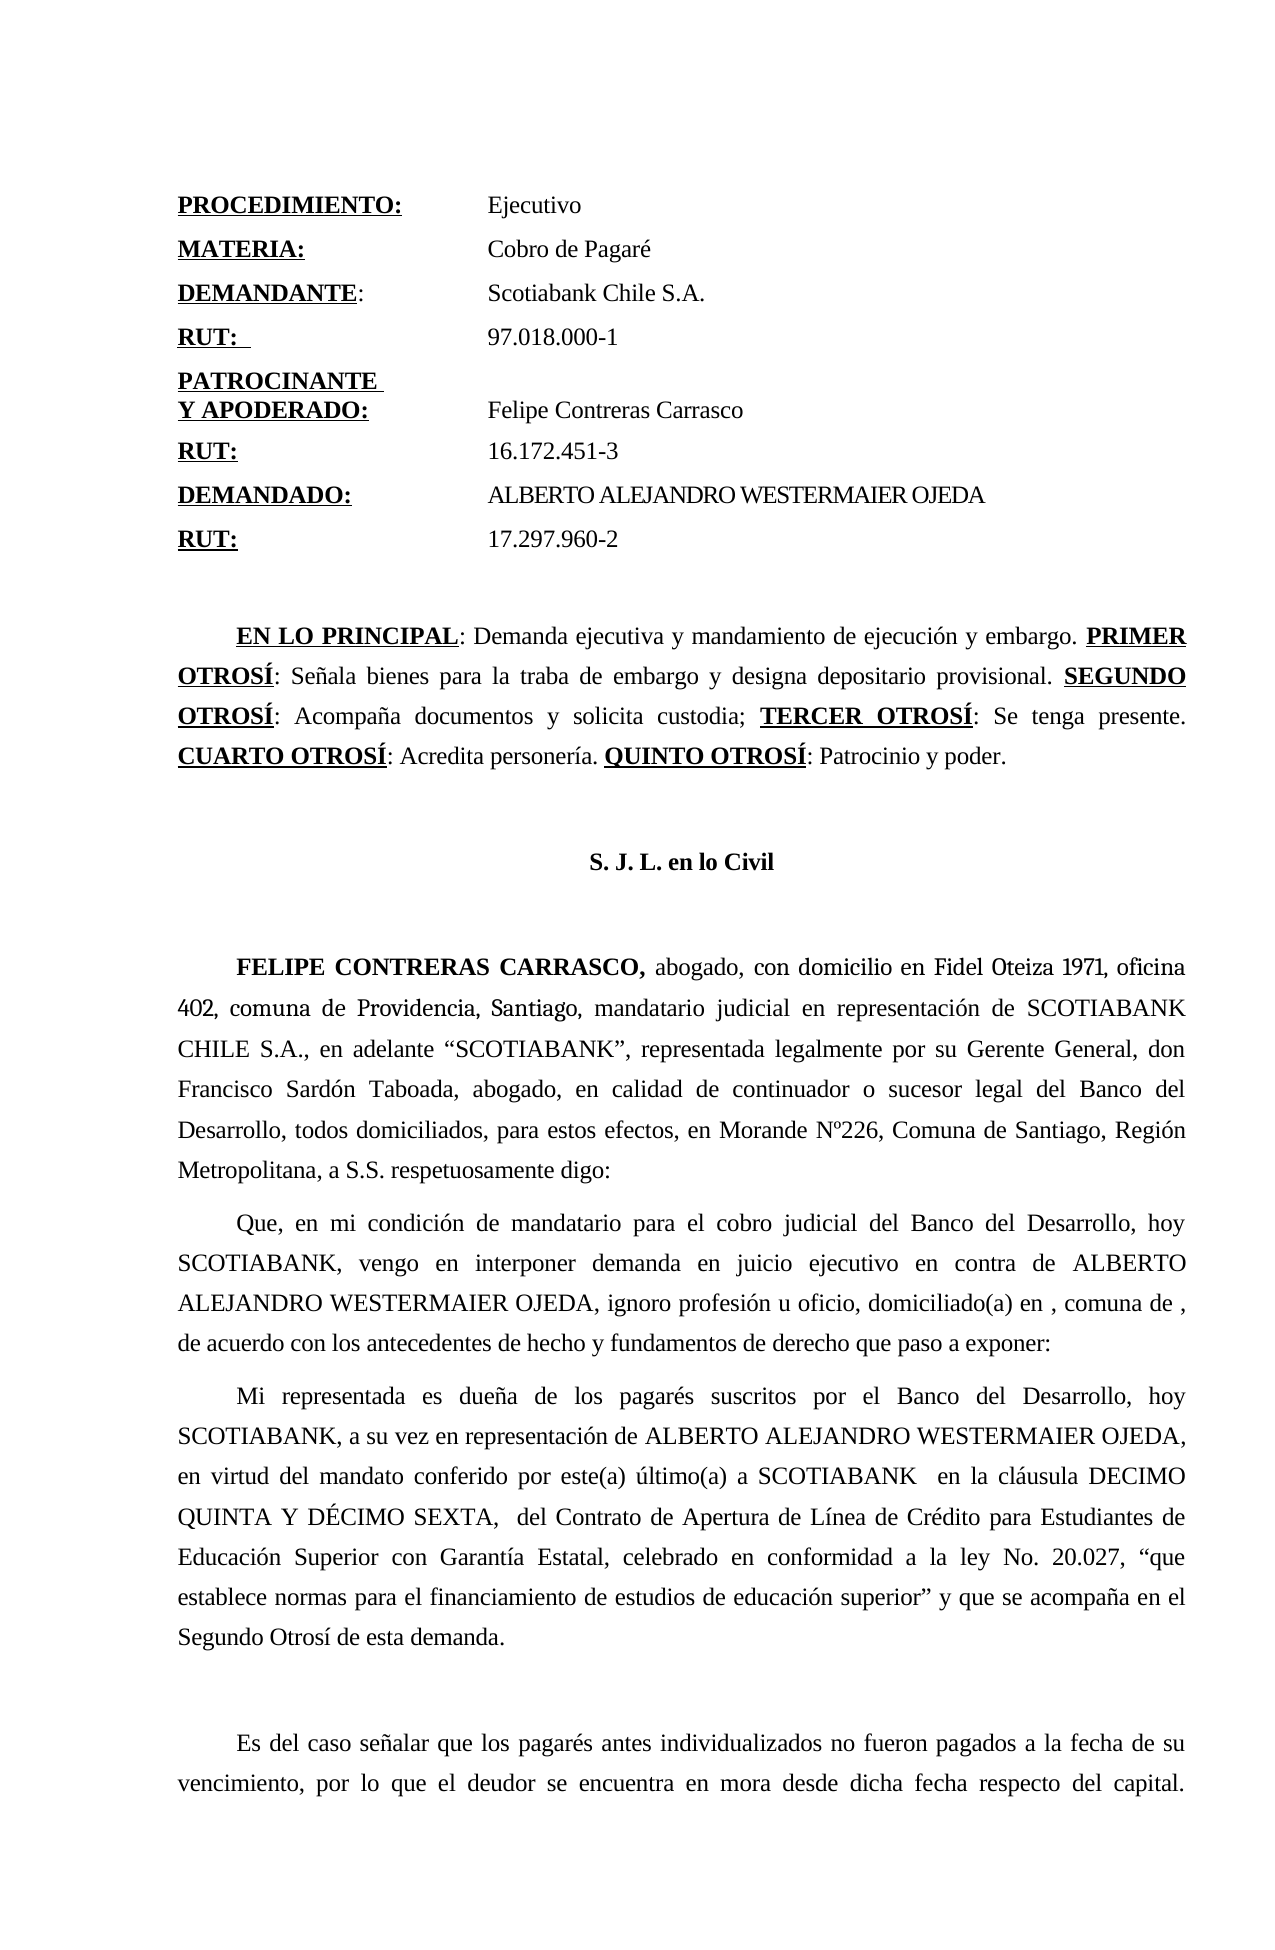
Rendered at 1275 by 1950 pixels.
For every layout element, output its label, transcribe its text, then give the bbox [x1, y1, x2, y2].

text Que, en mi condición de mandatario para el cobro judicial del Banco del Desarrollo, hoy SCOTIABANK, vengo en interponer demanda en juicio ejecutivo en contra de ALBERTO ALEJANDRO WESTERMAIER OJEDA, ignoro profesión u oficio, domiciliado(a) en , comuna de , de acuerdo con los antecedentes de hecho y fundamentos de derecho que paso a exponer: [177, 1208, 1186, 1357]
text PROCEDIMIENTO: Ejecutivo [177, 190, 1186, 218]
text PATROCINANTE [177, 366, 1186, 395]
text DEMANDANTE: Scotiabank Chile S.A. [177, 278, 1186, 307]
text Y APODERADO: Felipe Contreras Carrasco [177, 395, 1186, 423]
text S. J. L. en lo Civil [177, 847, 1186, 876]
text DEMANDADO: ALBERTO ALEJANDRO WESTERMAIER OJEDA [177, 480, 1186, 509]
text RUT: 97.018.000-1 [177, 322, 1186, 351]
text EN LO PRINCIPAL: Demanda ejecutiva y mandamiento de ejecución y embargo. PRIMER OTROSÍ: Señala bienes para la traba de embargo y designa depositario provisional. SEGUNDO OTROSÍ: Acompaña documentos y solicita custodia; TERCER OTROSÍ: Se tenga presente. CUARTO OTROSÍ: Acredita personería. QUINTO OTROSÍ: Patrocinio y poder. [177, 621, 1186, 770]
text RUT: 16.172.451-3 [177, 436, 1186, 465]
text RUT: 17.297.960-2 [177, 524, 1186, 553]
text MATERIA: Cobro de Pagaré [177, 234, 1186, 262]
text Mi representada es dueña de los pagarés suscritos por el Banco del Desarrollo, hoy SCOTIABANK, a su vez en representación de ALBERTO ALEJANDRO WESTERMAIER OJEDA, en virtud del mandato conferido por este(a) último(a) a SCOTIABANK en la cláusula DECIMO QUINTA Y DÉCIMO SEXTA, del Contrato de Apertura de Línea de Crédito para Estudiantes de Educación Superior con Garantía Estatal, celebrado en conformidad a la ley No. 20.027, “que establece normas para el financiamiento de estudios de educación superior” y que se acompaña en el Segundo Otrosí de esta demanda. [177, 1381, 1186, 1651]
text FELIPE CONTRERAS CARRASCO, abogado, con domicilio en Fidel Oteiza 1971, oficina 402, comuna de Providencia, Santiago, mandatario judicial en representación de SCOTIABANK CHILE S.A., en adelante “SCOTIABANK”, representada legalmente por su Gerente General, don Francisco Sardón Taboada, abogado, en calidad de continuador o sucesor legal del Banco del Desarrollo, todos domiciliados, para estos efectos, en Morande Nº226, Comuna de Santiago, Región Metropolitana, a S.S. respetuosamente digo: [177, 952, 1186, 1184]
